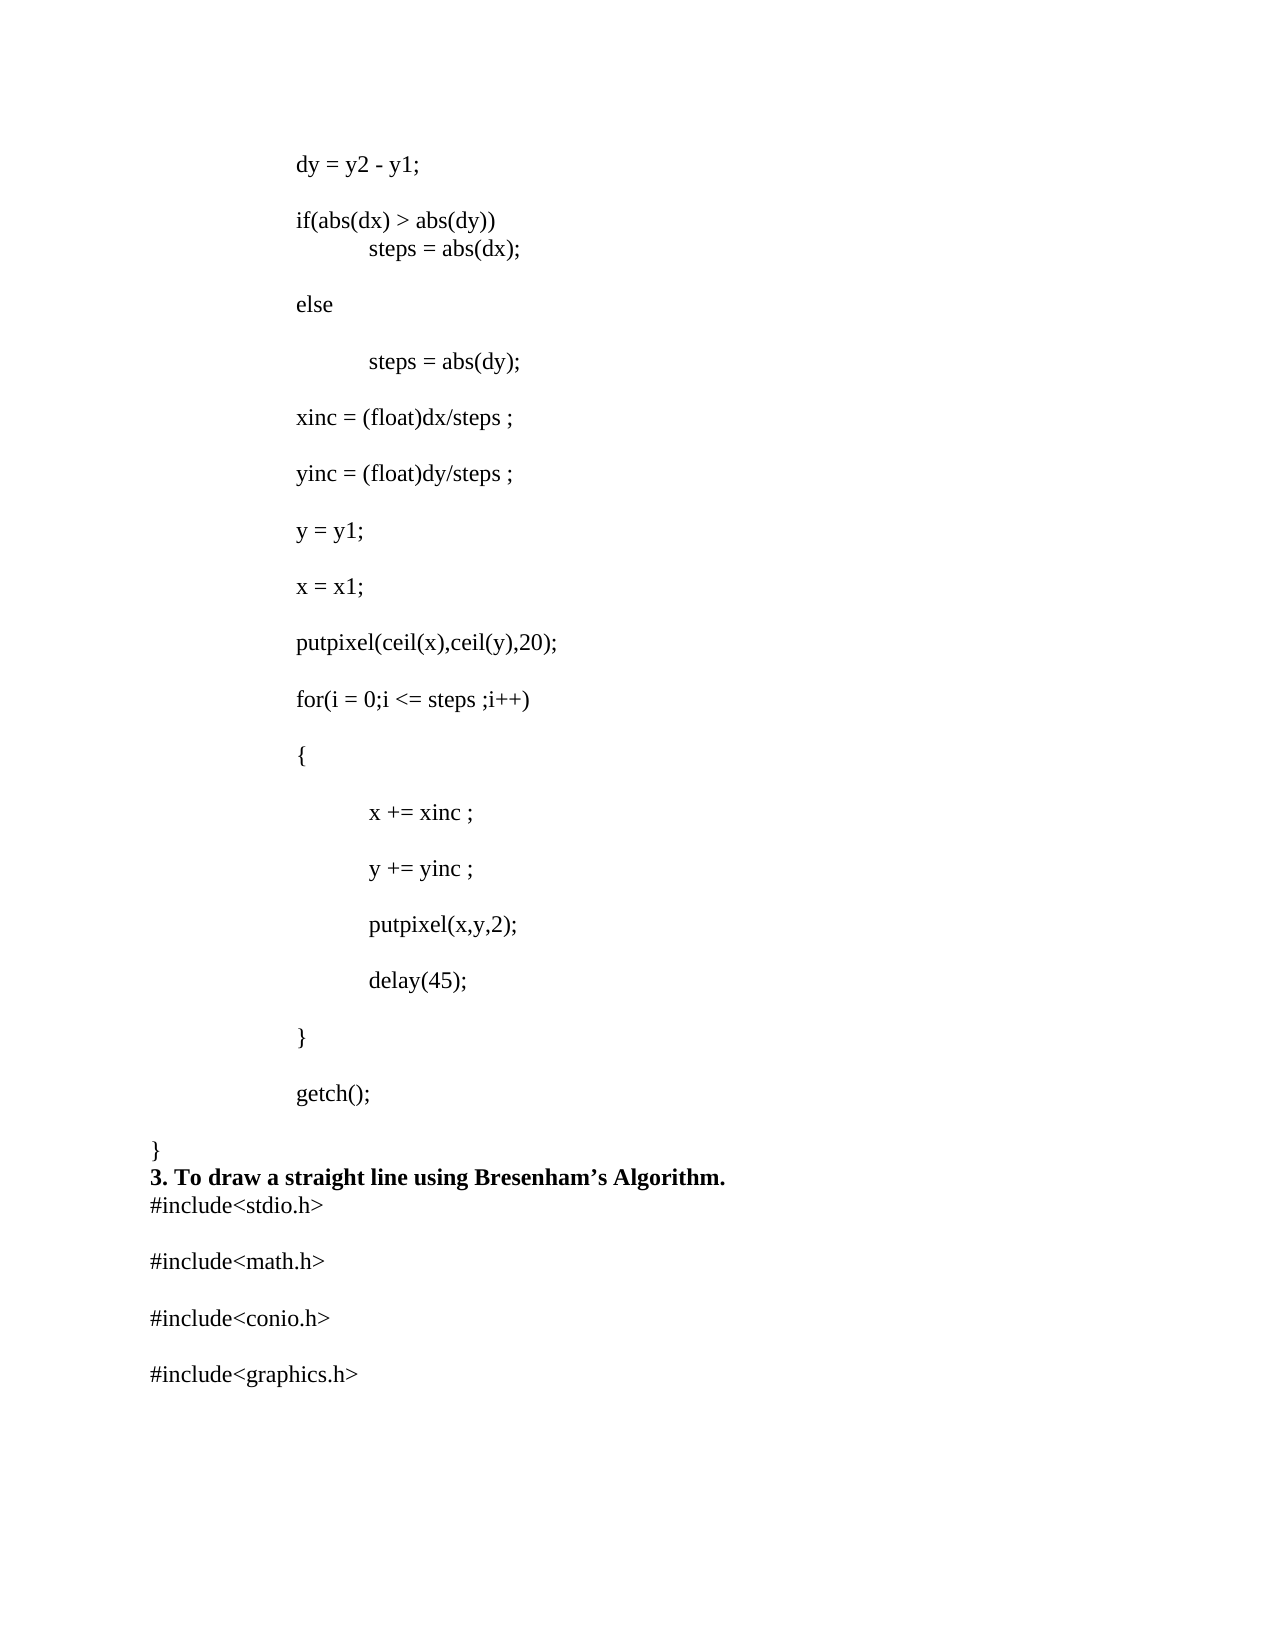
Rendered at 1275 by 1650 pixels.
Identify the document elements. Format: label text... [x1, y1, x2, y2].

text if(abs(dx) > abs(dy)) [296, 206, 1125, 234]
text for(i = 0;i <= steps ;i++) [296, 685, 1125, 712]
text #include<conio.h> [150, 1303, 1125, 1331]
text putpixel(x,y,2); [369, 910, 1125, 938]
text y = y1; [296, 516, 1125, 543]
text #include<graphics.h> [150, 1360, 1125, 1387]
text #include<stdio.h> [150, 1191, 1125, 1218]
text 3. To draw a straight line using Bresenham’s Algorithm. [150, 1163, 1125, 1191]
text else [296, 290, 1125, 318]
text putpixel(ceil(x),ceil(y),20); [296, 628, 1125, 656]
text delay(45); [369, 967, 1125, 994]
text yinc = (float)dy/steps ; [296, 459, 1125, 487]
text x = x1; [296, 572, 1125, 600]
text #include<math.h> [150, 1247, 1125, 1275]
text steps = abs(dy); [369, 347, 1125, 374]
text dy = y2 - y1; [296, 150, 1125, 178]
text { [296, 741, 1125, 769]
text } [150, 1136, 1125, 1163]
text } [296, 1023, 1125, 1051]
text getch(); [296, 1079, 1125, 1107]
text xinc = (float)dx/steps ; [296, 403, 1125, 431]
text y += yinc ; [369, 854, 1125, 881]
text x += xinc ; [369, 797, 1125, 825]
text steps = abs(dx); [369, 234, 1125, 262]
